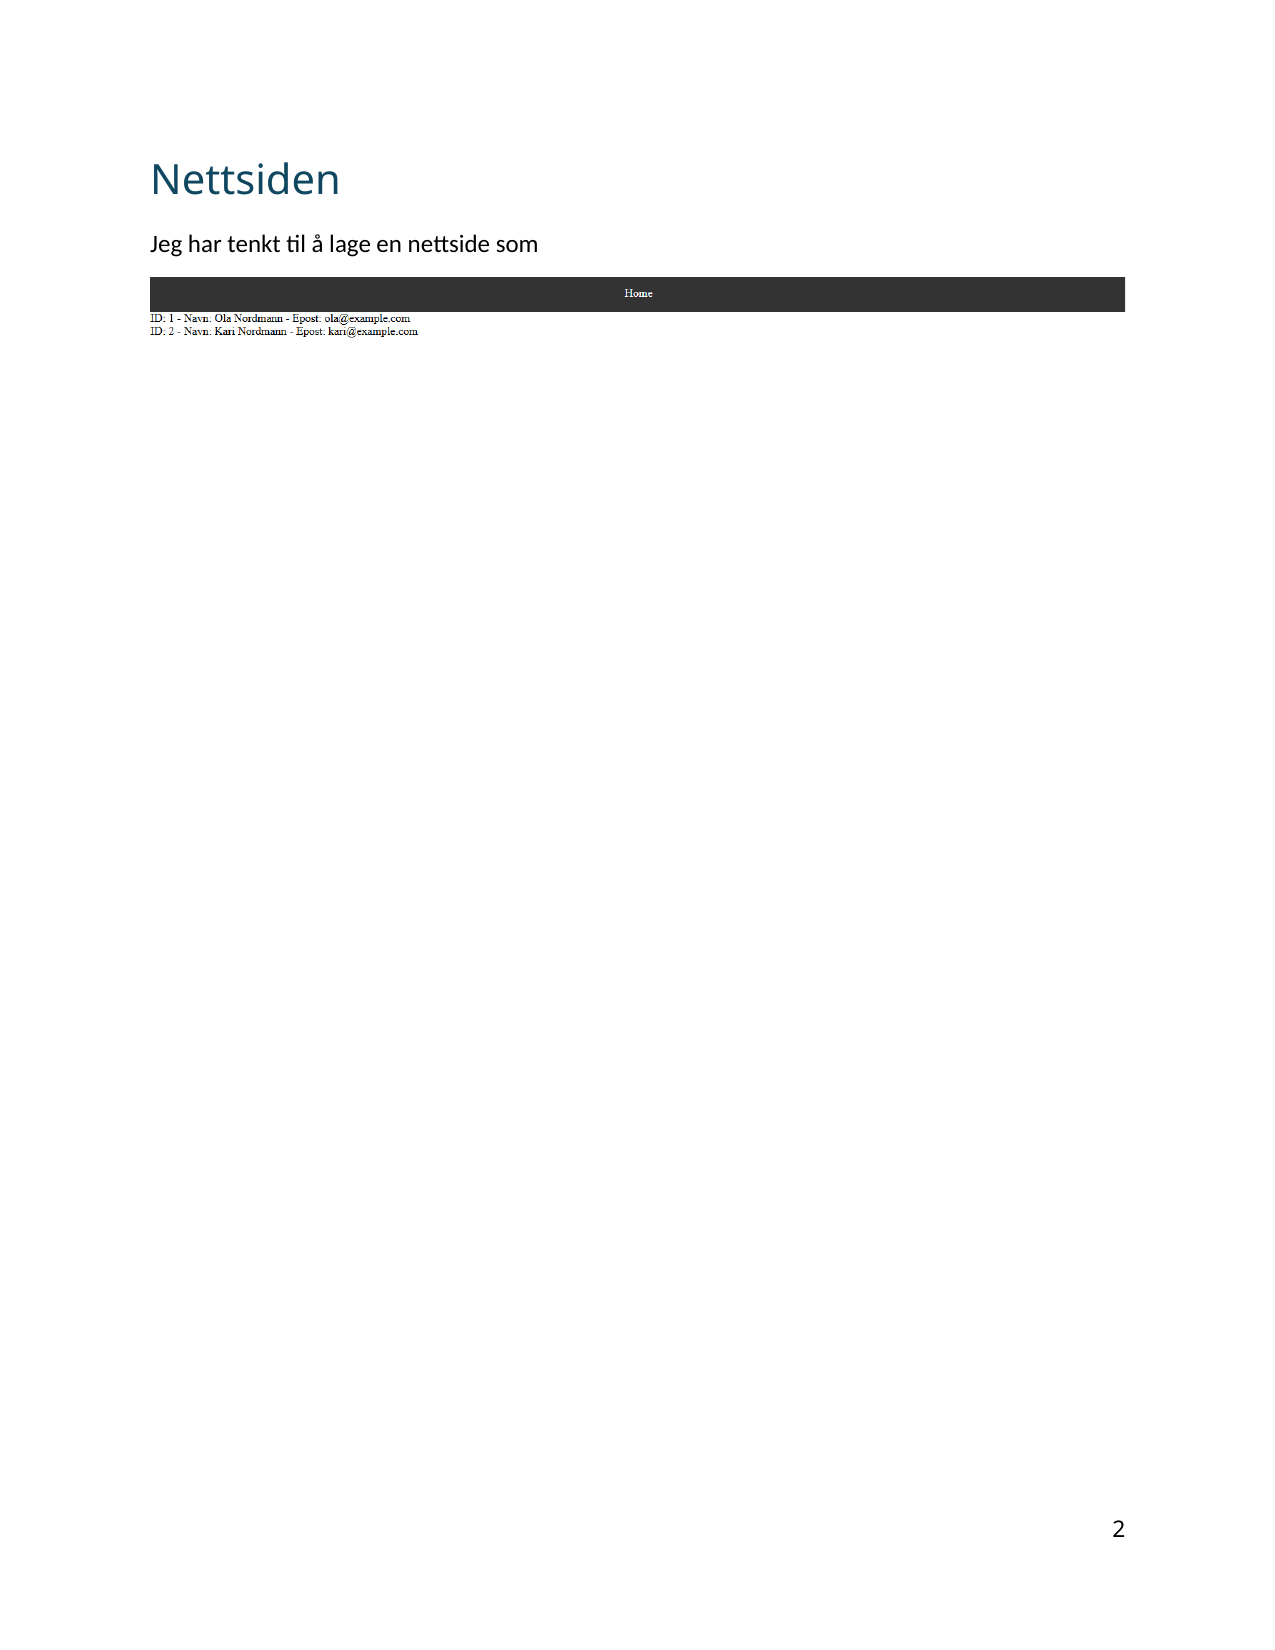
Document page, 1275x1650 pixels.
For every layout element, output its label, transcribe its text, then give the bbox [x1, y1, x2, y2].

text Jeg har tenkt til å lage en nettside som [150, 228, 1125, 258]
text Nettsiden [150, 150, 1125, 207]
picture [150, 277, 1125, 429]
